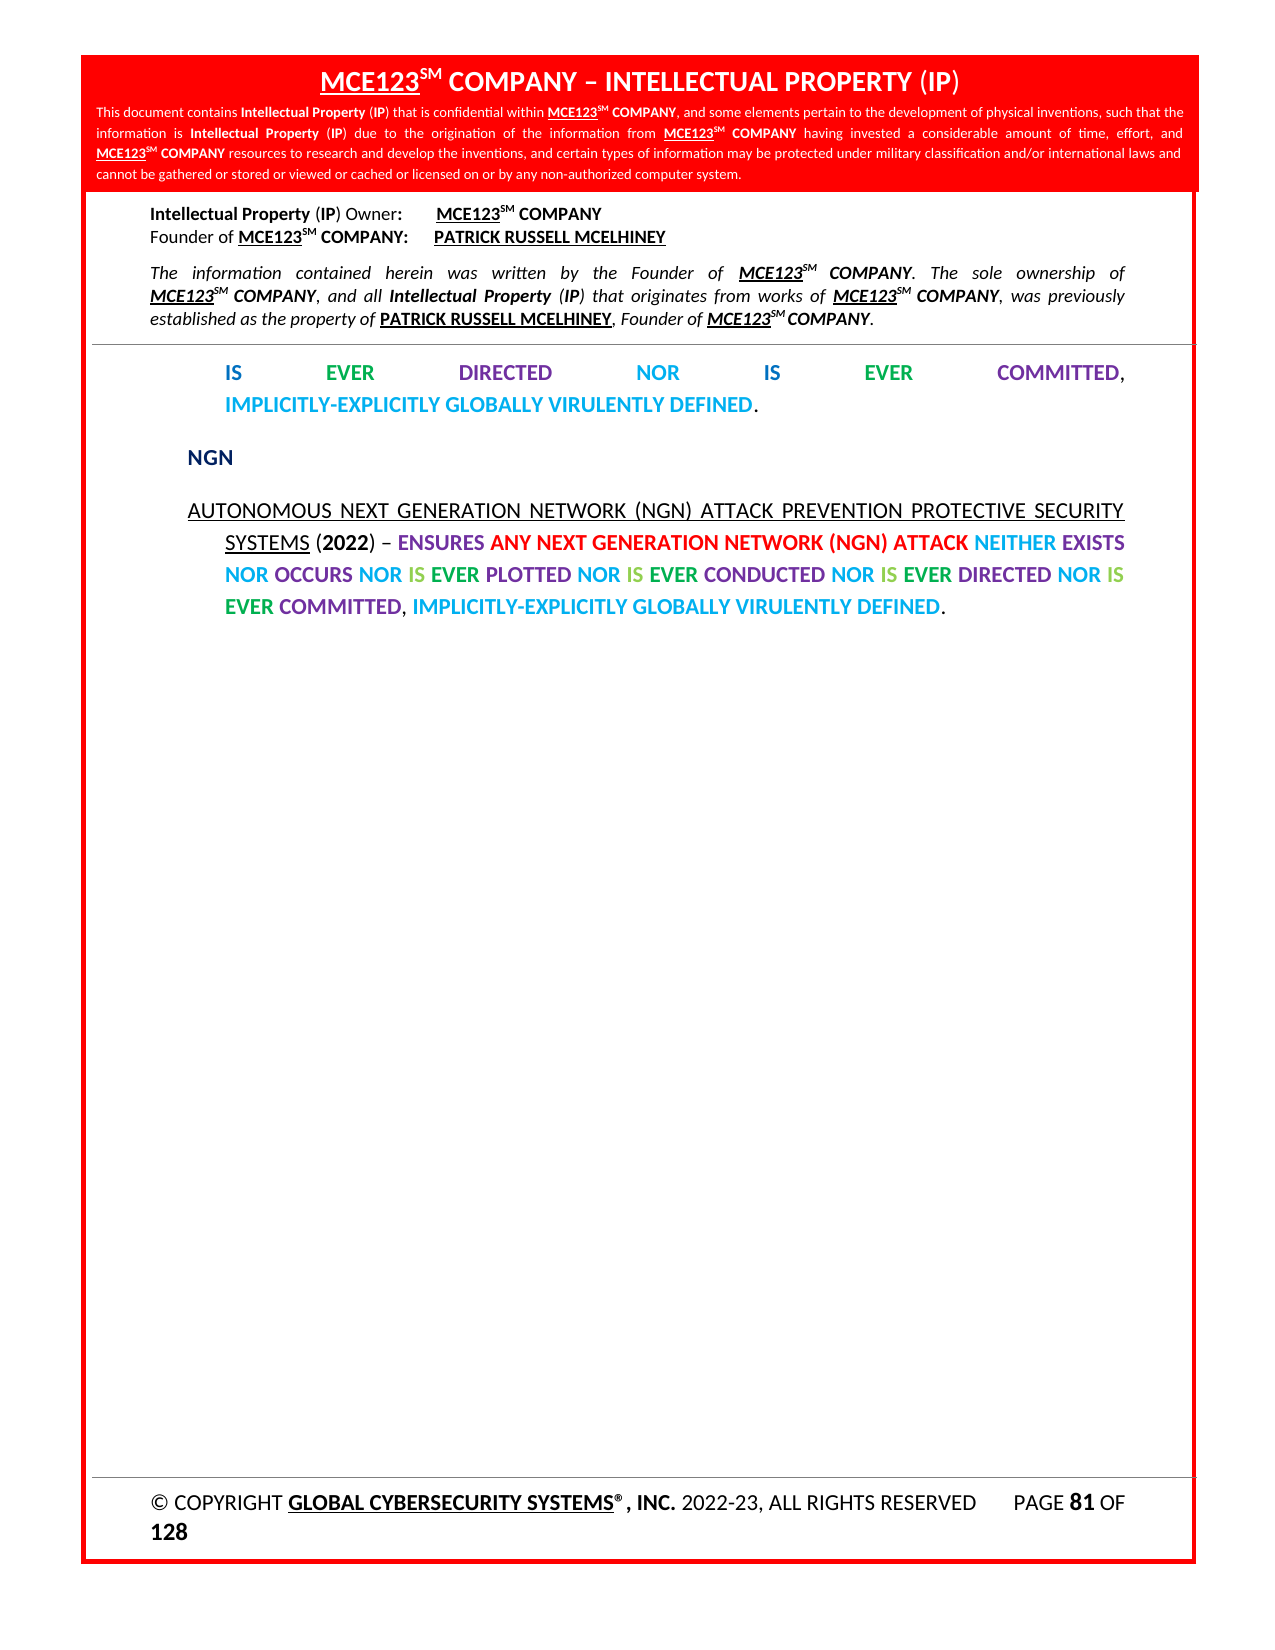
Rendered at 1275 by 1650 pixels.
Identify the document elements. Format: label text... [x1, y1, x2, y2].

text NGN [187, 443, 1125, 471]
text AUTONOMOUS NEXT GENERATION NETWORK (NGN) ATTACK PREVENTION PROTECTIVE SECURITY SYSTEMS (2022) – ENSURES ANY NEXT GENERATION NETWORK (NGN) ATTACK NEITHER EXISTS NOR OCCURS NOR IS EVER PLOTTED NOR IS EVER CONDUCTED NOR IS EVER DIRECTED NOR IS EVER COMMITTED, IMPLICITLY-EXPLICITLY GLOBALLY VIRULENTLY DEFINED. [187, 521, 1125, 620]
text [187, 358, 1125, 418]
text AUTONOMOUS NEXT GENERATION NETWORK (NGN) ATTACK PREVENTION PROTECTIVE SECURITY SYSTEMS (2022) – ENSURES ANY NEXT GENERATION NETWORK (NGN) ATTACK NEITHER EXISTS NOR OCCURS NOR IS EVER PLOTTED NOR IS EVER CONDUCTED NOR IS EVER DIRECTED NOR IS EVER COMMITTED, IMPLICITLY-EXPLICITLY GLOBALLY VIRULENTLY DEFINED. [187, 496, 1125, 520]
